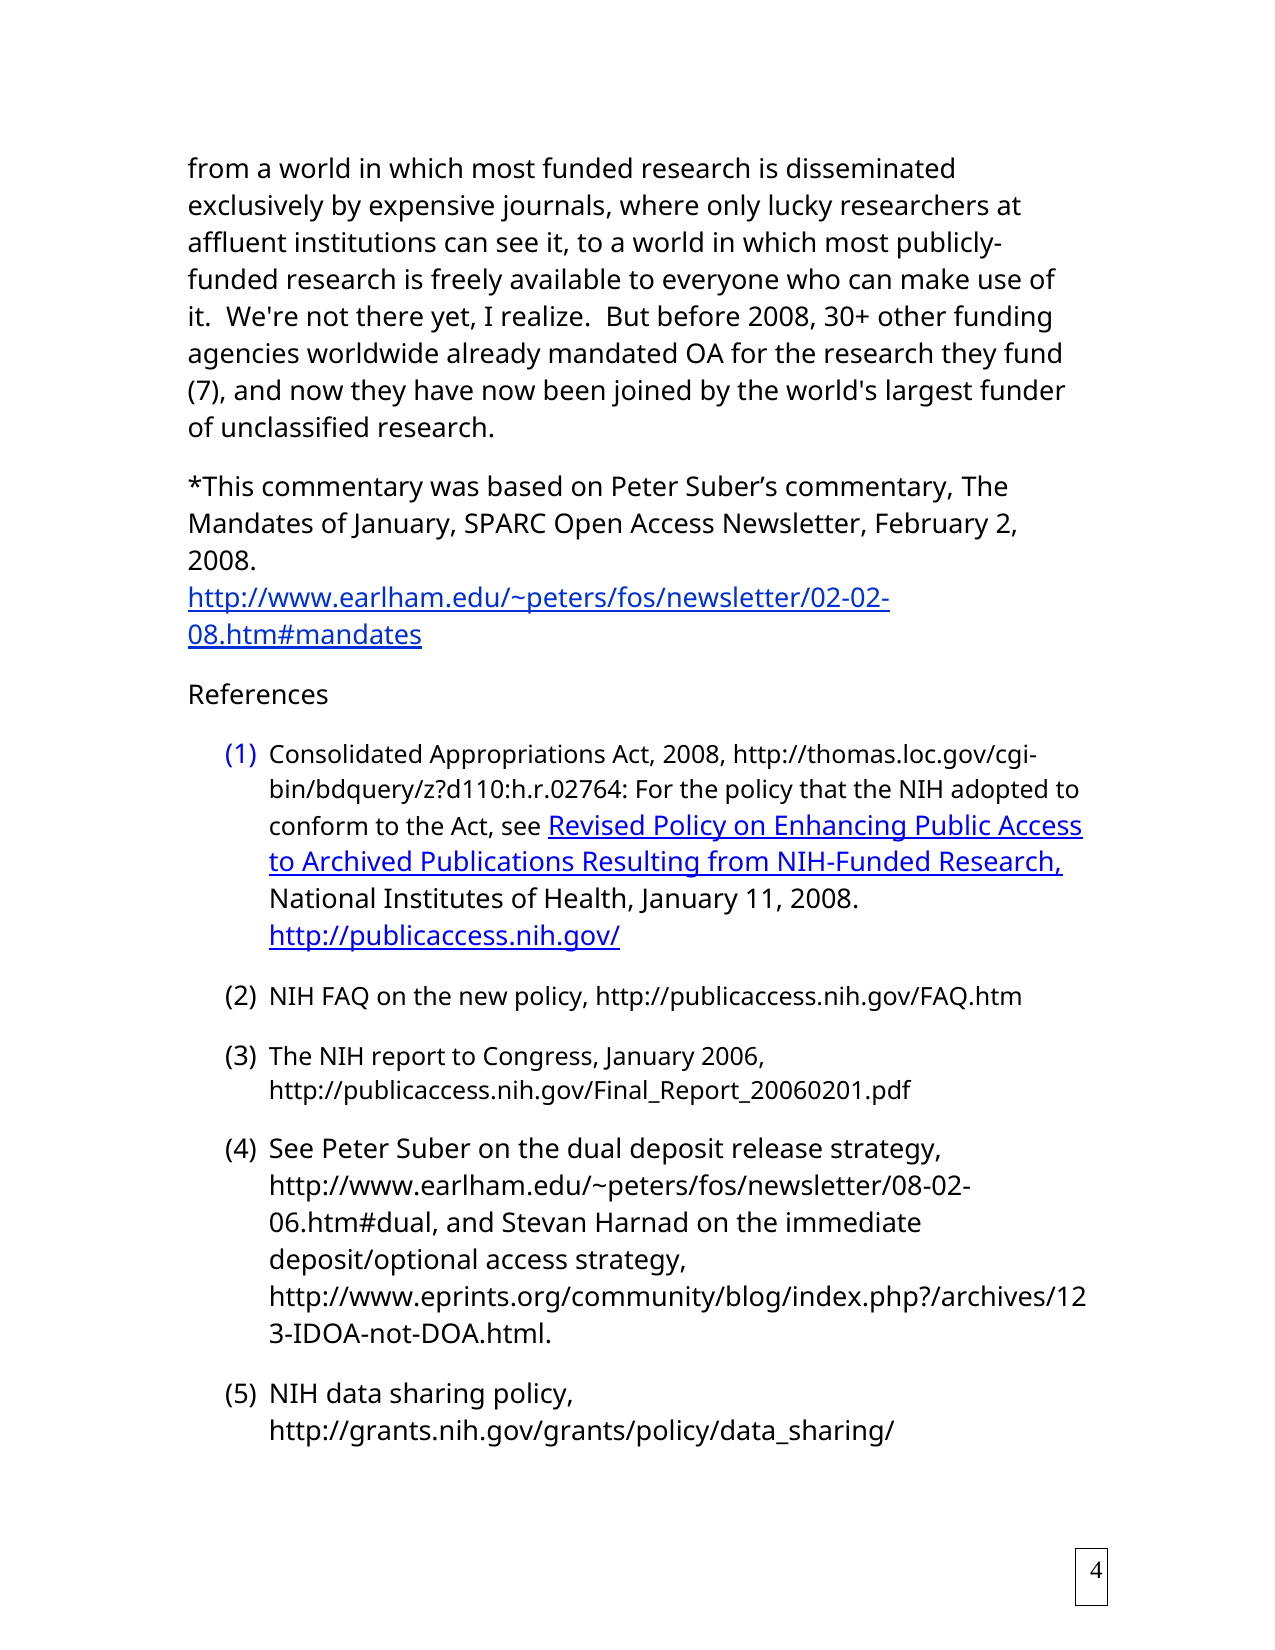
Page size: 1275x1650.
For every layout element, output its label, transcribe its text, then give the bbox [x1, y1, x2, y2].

text http://www.earlham.edu/~peters/fos/newsletter/02-02-08.htm#mandates [187, 578, 1087, 652]
text References [187, 675, 1087, 712]
list See Peter Suber on the dual deposit release strategy, http://www.earlham.edu/~peters/fos/newsletter/08-02-06.htm#dual, and Stevan Harnad on the immediate deposit/optional access strategy, http://www.eprints.org/community/blog/index.php?/archives/123-IDOA-not-DOA.html. [225, 1130, 1087, 1351]
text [187, 150, 1087, 445]
list Consolidated Appropriations Act, 2008, http://thomas.loc.gov/cgi-bin/bdquery/z?d110:h.r.02764: For the policy that the NIH adopted to conform to the Act, see Revised Policy on Enhancing Public Access to Archived Publications Resulting from NIH-Funded Research, National Institutes of Health, January 11, 2008. http://publicaccess.nih.gov/ [225, 735, 1087, 953]
list NIH FAQ on the new policy, http://publicaccess.nih.gov/FAQ.htm [225, 976, 1087, 1013]
list The NIH report to Congress, January 2006, http://publicaccess.nih.gov/Final_Report_20060201.pdf [225, 1036, 1087, 1107]
list NIH data sharing policy, http://grants.nih.gov/grants/policy/data_sharing/ [225, 1374, 1087, 1448]
text *This commentary was based on Peter Suber’s commentary, The Mandates of January, SPARC Open Access Newsletter, February 2, 2008. [187, 468, 1087, 578]
